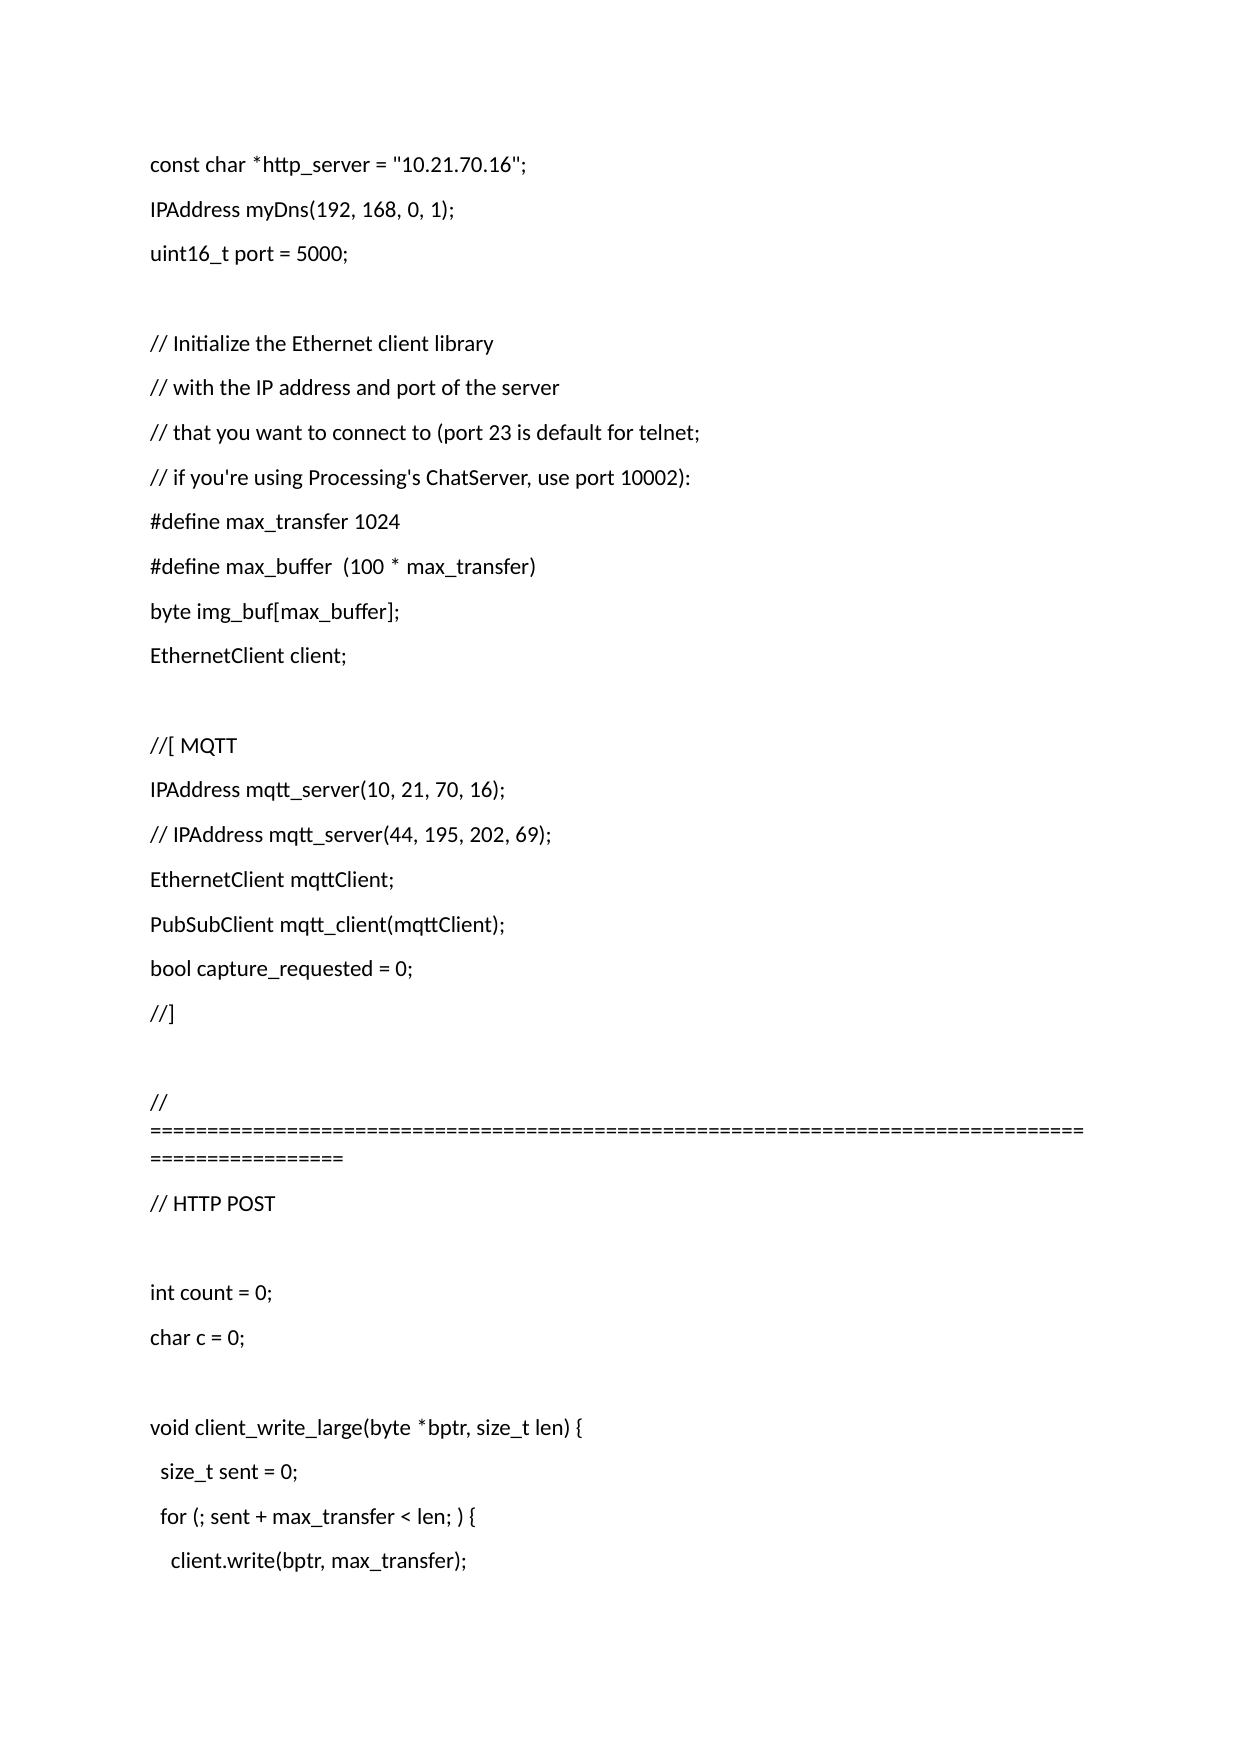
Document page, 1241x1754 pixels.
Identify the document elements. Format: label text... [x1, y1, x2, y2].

text char c = 0; [150, 1323, 1090, 1351]
text //[ MQTT [150, 731, 1090, 759]
text EthernetClient client; [150, 642, 1090, 669]
text //=================================================================================================== [150, 1088, 1090, 1172]
text void client_write_large(byte *bptr, size_t len) { [150, 1413, 1090, 1441]
text // with the IP address and port of the server [150, 373, 1090, 401]
text // HTTP POST [150, 1189, 1090, 1217]
text // IPAddress mqtt_server(44, 195, 202, 69); [150, 820, 1090, 848]
text bool capture_requested = 0; [150, 954, 1090, 982]
text uint16_t port = 5000; [150, 239, 1090, 267]
text PubSubClient mqtt_client(mqttClient); [150, 910, 1090, 938]
text // Initialize the Ethernet client library [150, 329, 1090, 357]
text // that you want to connect to (port 23 is default for telnet; [150, 418, 1090, 446]
text for (; sent + max_transfer < len; ) { [150, 1502, 1090, 1530]
text size_t sent = 0; [150, 1457, 1090, 1485]
text #define max_buffer (100 * max_transfer) [150, 552, 1090, 580]
text EthernetClient mqttClient; [150, 865, 1090, 893]
text IPAddress myDns(192, 168, 0, 1); [150, 195, 1090, 223]
text // if you're using Processing's ChatServer, use port 10002): [150, 463, 1090, 491]
text //] [150, 999, 1090, 1027]
text #define max_transfer 1024 [150, 507, 1090, 536]
text int count = 0; [150, 1278, 1090, 1307]
text client.write(bptr, max_transfer); [150, 1547, 1090, 1575]
text const char *http_server = "10.21.70.16"; [150, 150, 1090, 178]
text IPAddress mqtt_server(10, 21, 70, 16); [150, 776, 1090, 804]
text byte img_buf[max_buffer]; [150, 597, 1090, 625]
